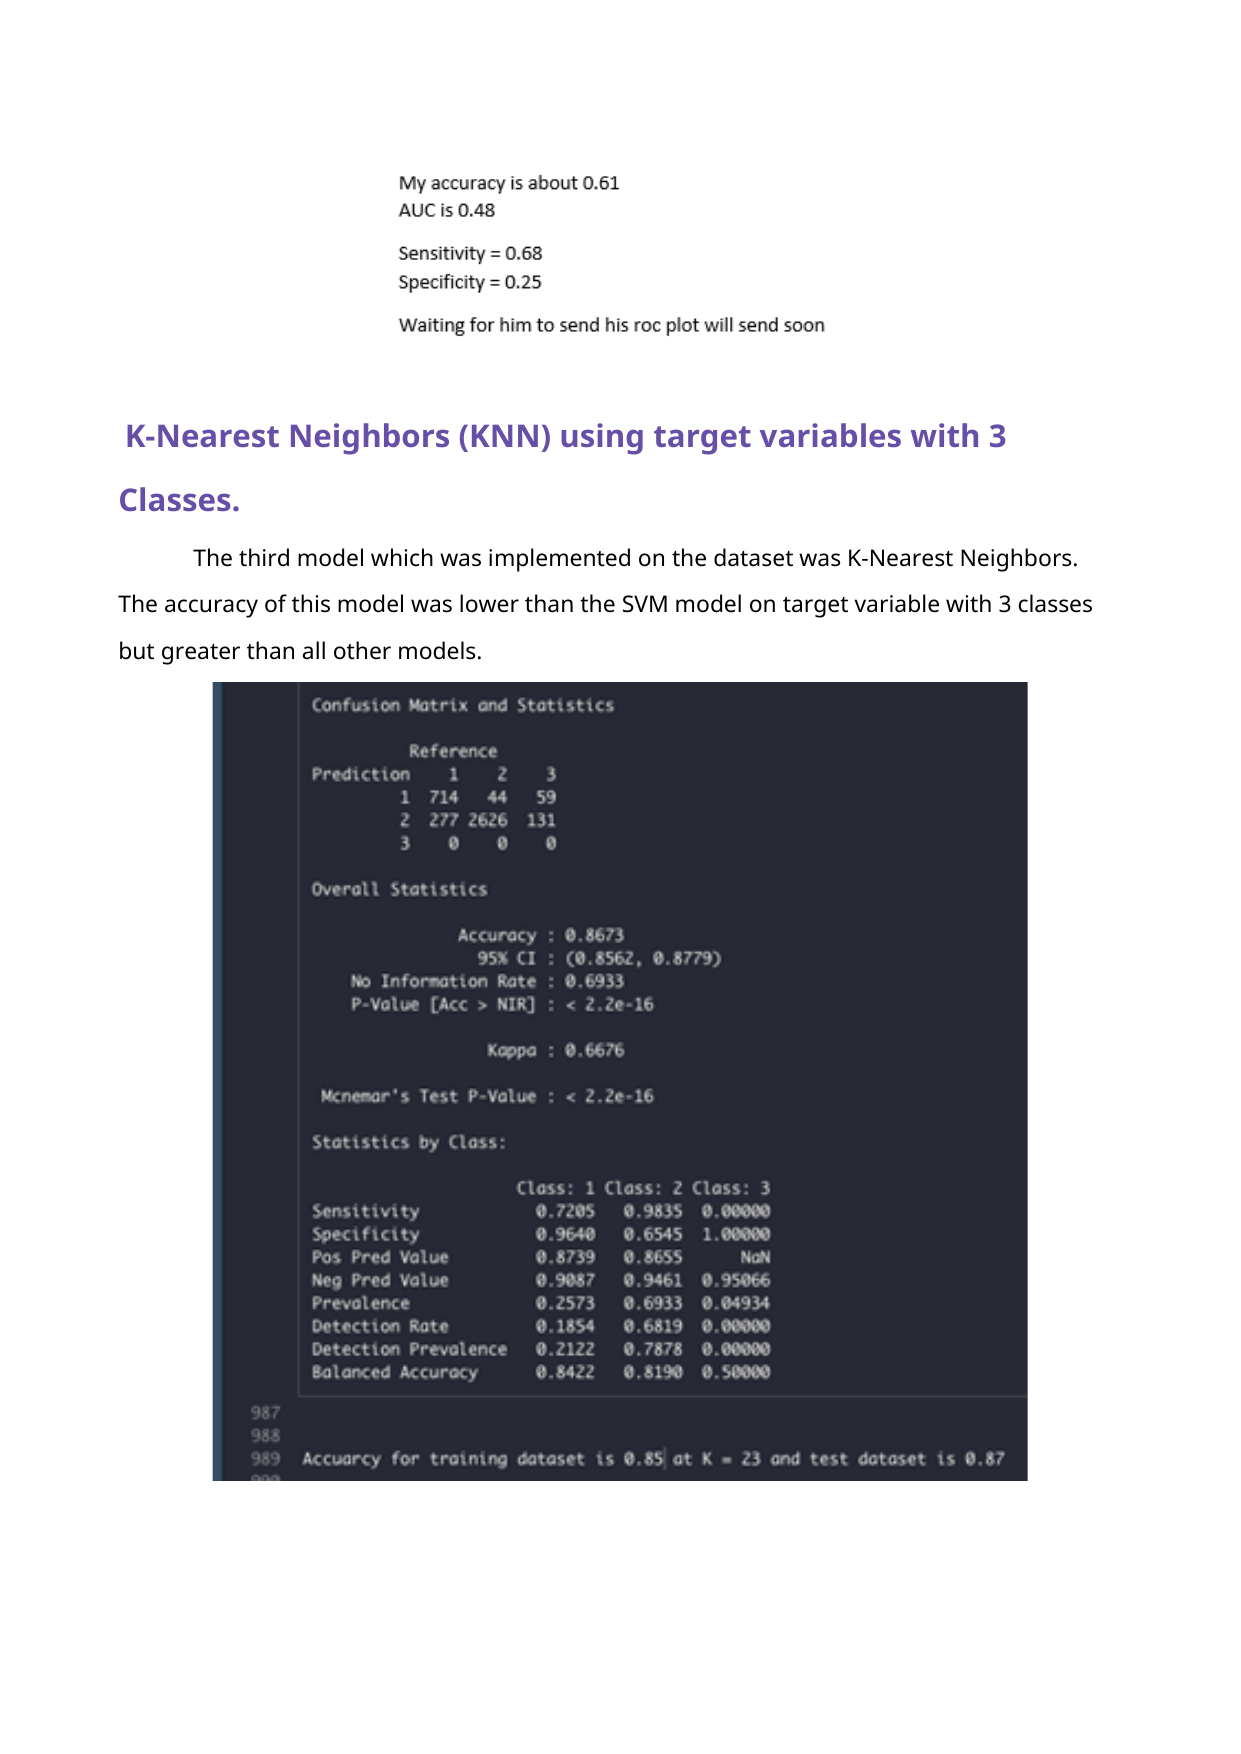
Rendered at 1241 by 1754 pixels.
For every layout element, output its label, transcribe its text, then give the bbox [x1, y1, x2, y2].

picture [396, 168, 844, 349]
text The third model which was implemented on the dataset was K-Nearest Neighbors. The accuracy of this model was lower than the SVM model on target variable with 3 classes but greater than all other models. [118, 542, 1122, 667]
picture [212, 682, 1028, 1481]
text K-Nearest Neighbors (KNN) using target variables with 3 Classes. [118, 414, 1122, 520]
